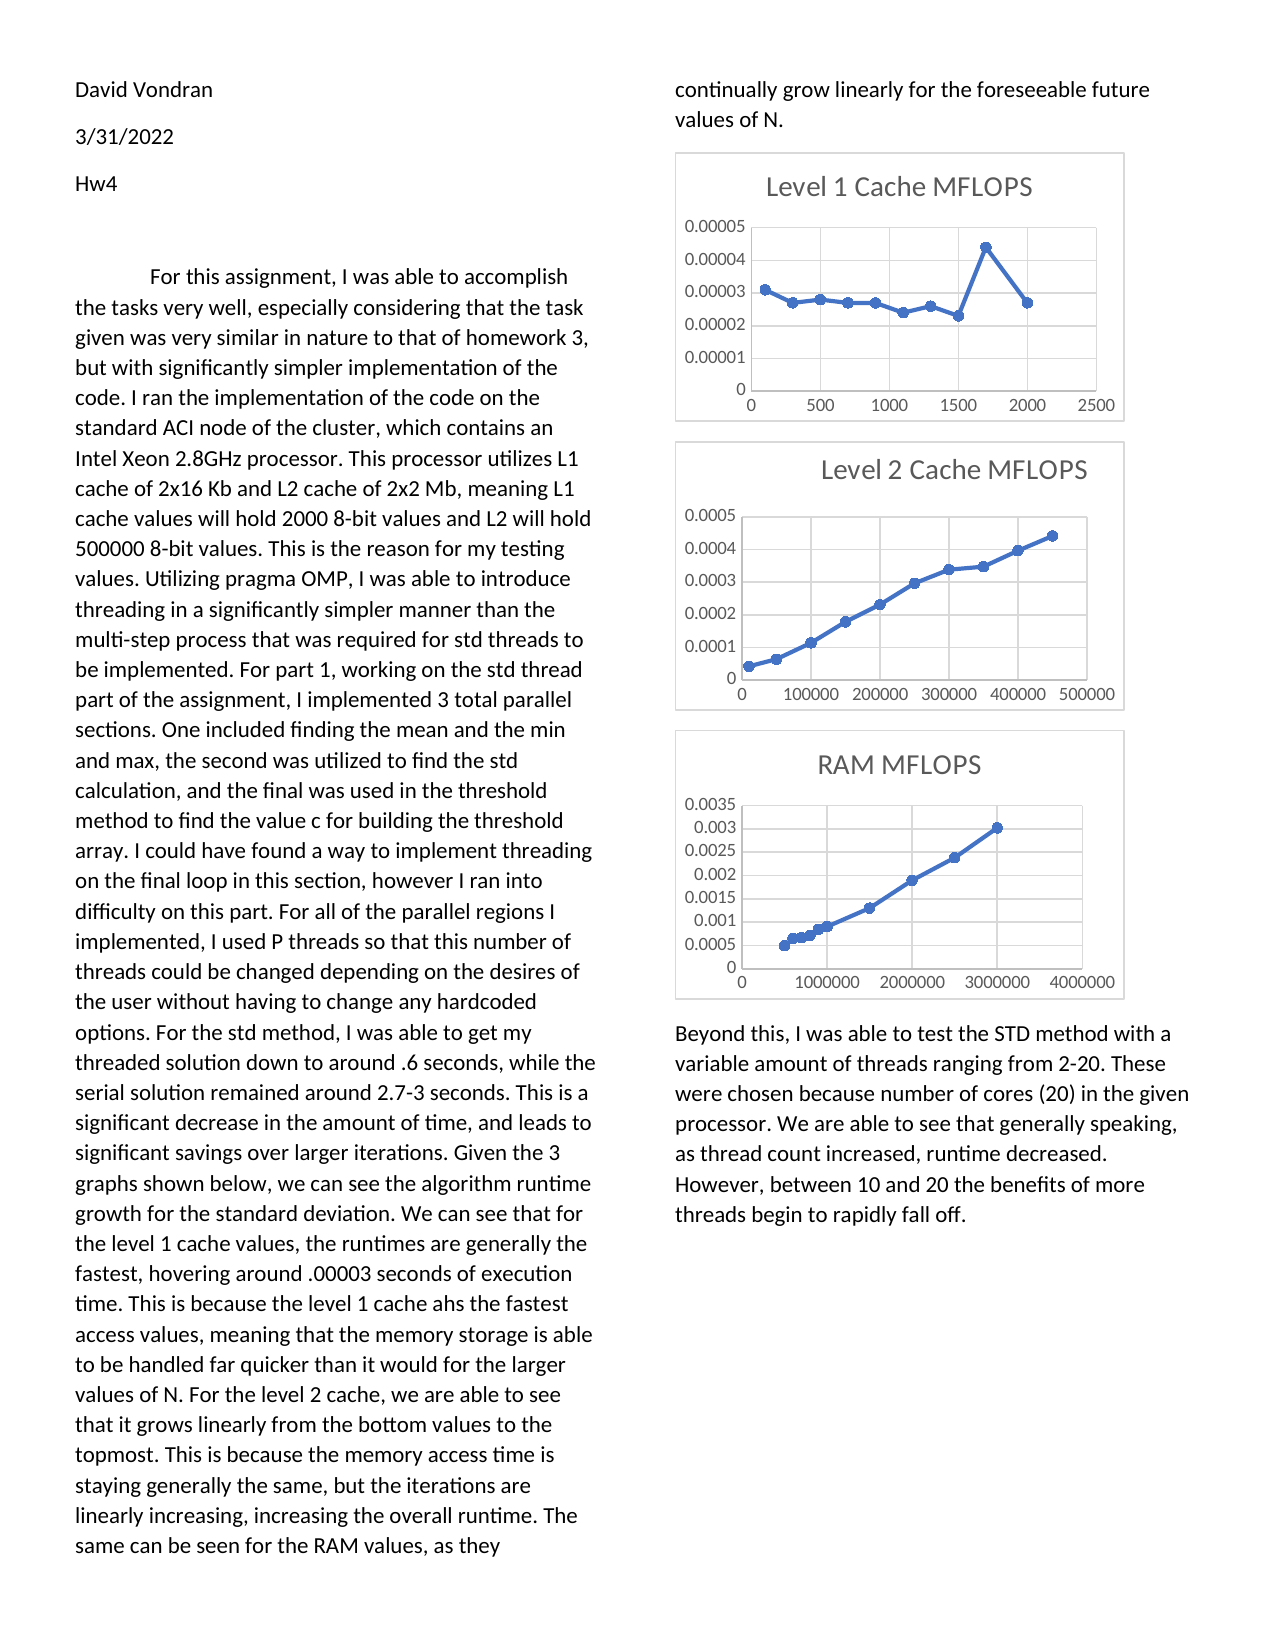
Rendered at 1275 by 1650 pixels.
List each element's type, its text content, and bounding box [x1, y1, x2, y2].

text Hw4 [75, 169, 600, 197]
text For this assignment, I was able to accomplish the tasks very well, especially considering that the task given was very similar in nature to that of homework 3, but with significantly simpler implementation of the code. I ran the implementation of the code on the standard ACI node of the cluster, which contains an Intel Xeon 2.8GHz processor. This processor utilizes L1 cache of 2x16 Kb and L2 cache of 2x2 Mb, meaning L1 cache values will hold 2000 8-bit values and L2 will hold 500000 8-bit values. This is the reason for my testing values. Utilizing pragma OMP, I was able to introduce threading in a significantly simpler manner than the multi-step process that was required for std threads to be implemented. For part 1, working on the std thread part of the assignment, I implemented 3 total parallel sections. One included finding the mean and the min and max, the second was utilized to find the std calculation, and the final was used in the threshold method to find the value c for building the threshold array. I could have found a way to implement threading on the final loop in this section, however I ran into difficulty on this part. For all of the parallel regions I implemented, I used P threads so that this number of threads could be changed depending on the desires of the user without having to change any hardcoded options. For the std method, I was able to get my threaded solution down to around .6 seconds, while the serial solution remained around 2.7-3 seconds. This is a significant decrease in the amount of time, and leads to significant savings over larger iterations. Given the 3 graphs shown below, we can see the algorithm runtime growth for the standard deviation. We can see that for the level 1 cache values, the runtimes are generally the fastest, hovering around .00003 seconds of execution time. This is because the level 1 cache ahs the fastest access values, meaning that the memory storage is able to be handled far quicker than it would for the larger values of N. For the level 2 cache, we are able to see that it grows linearly from the bottom values to the topmost. This is because the memory access time is staying generally the same, but the iterations are linearly increasing, increasing the overall runtime. The same can be seen for the RAM values, as they continually grow linearly for the foreseeable future values of N. [75, 262, 600, 1559]
text Beyond this, I was able to test the STD method with a variable amount of threads ranging from 2-20. These were chosen because number of cores (20) in the given processor. We are able to see that generally speaking, as thread count increased, runtime decreased. However, between 10 and 20 the benefits of more threads begin to rapidly fall off. [675, 1019, 1200, 1228]
text 3/31/2022 [75, 122, 600, 150]
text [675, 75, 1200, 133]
text David Vondran [75, 75, 600, 103]
